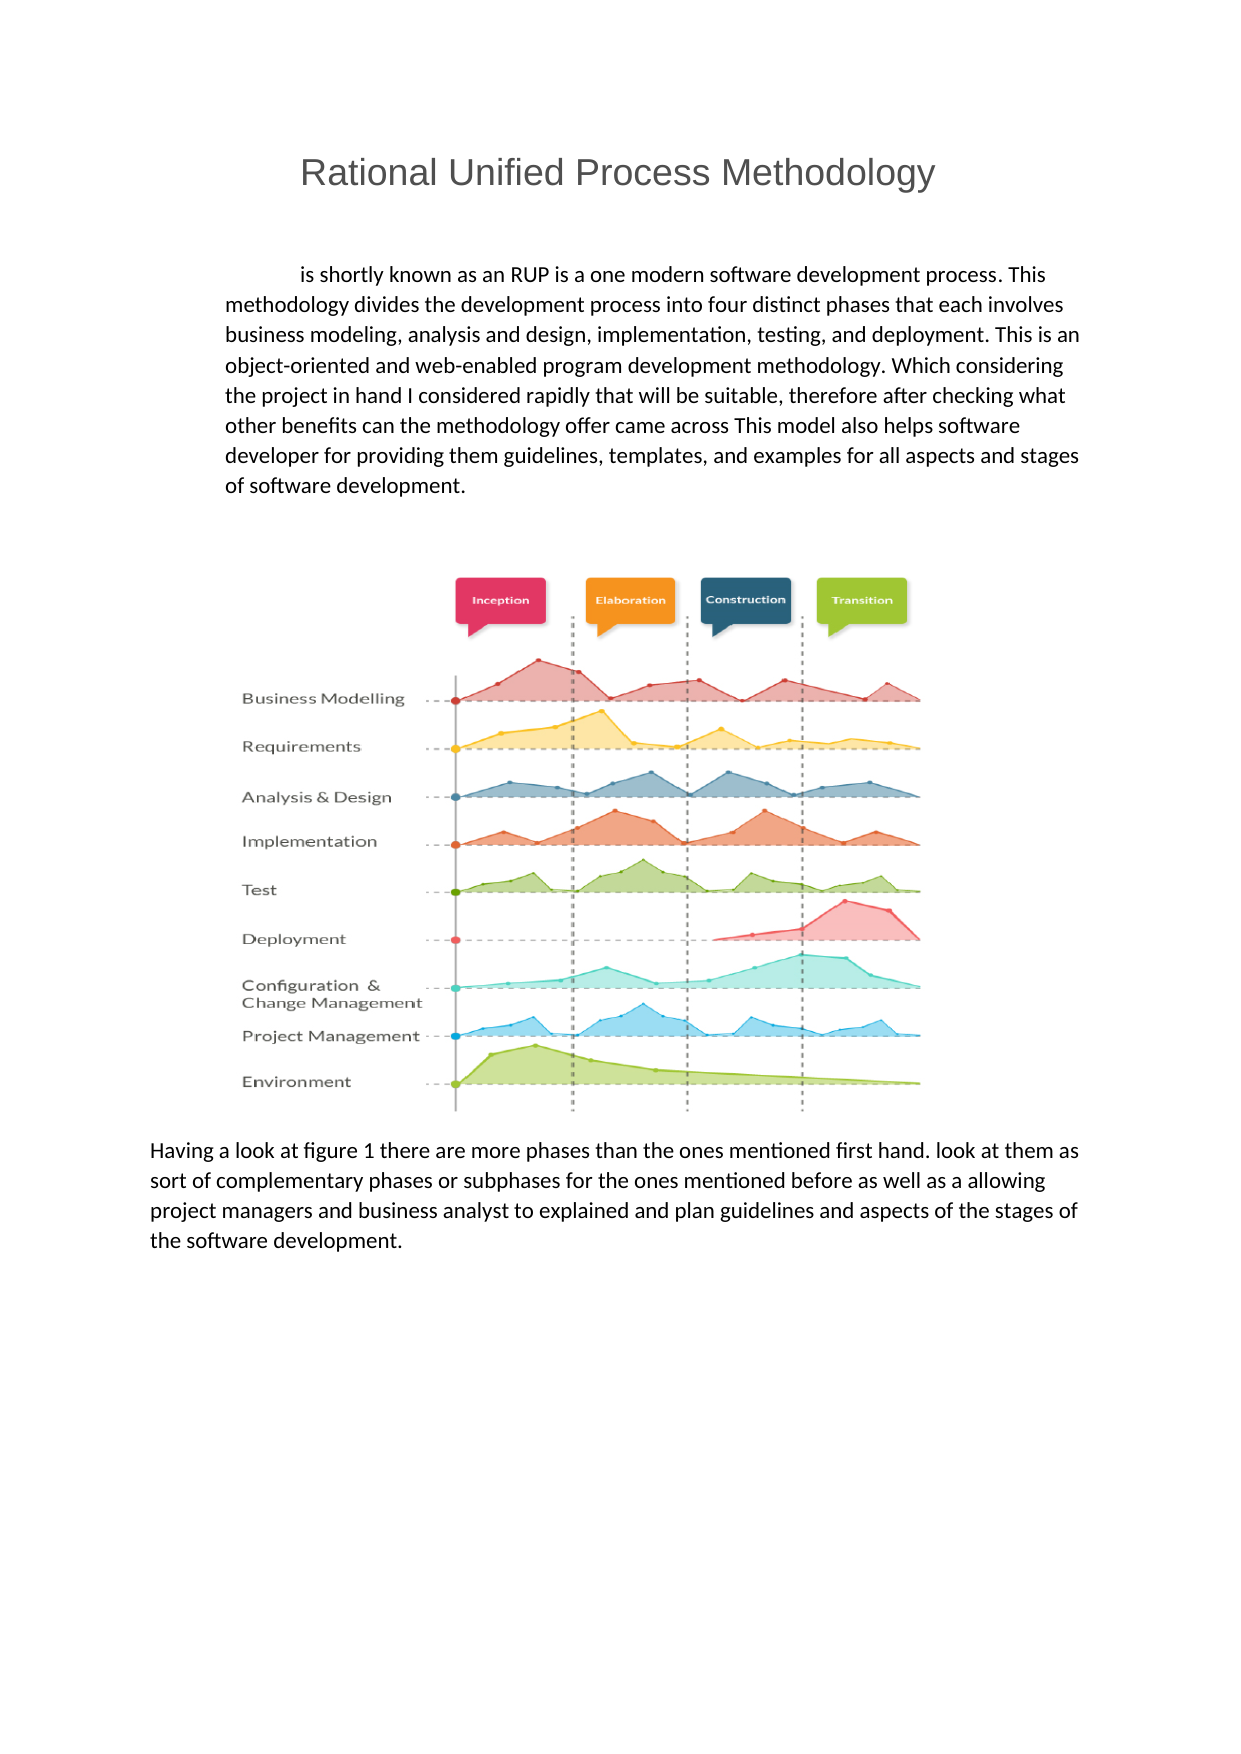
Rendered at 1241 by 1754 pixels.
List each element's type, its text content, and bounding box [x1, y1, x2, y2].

text is shortly known as an RUP is a one modern software development process. This methodology divides the development process into four distinct phases that each involves business modeling, analysis and design, implementation, testing, and deployment. This is an object-oriented and web-enabled program development methodology. Which considering the project in hand I considered rapidly that will be suitable, therefore after checking what other benefits can the methodology offer came across This model also helps software developer for providing them guidelines, templates, and examples for all aspects and stages of software development. [225, 260, 1090, 499]
text Rational Unified Process Methodology [225, 150, 1090, 193]
text Having a look at figure 1 there are more phases than the ones mentioned first hand. look at them as sort of complementary phases or subphases for the ones mentioned before as well as a allowing project managers and business analyst to explained and plan guidelines and aspects of the stages of the software development. [150, 1136, 1090, 1254]
picture [150, 565, 1100, 1117]
